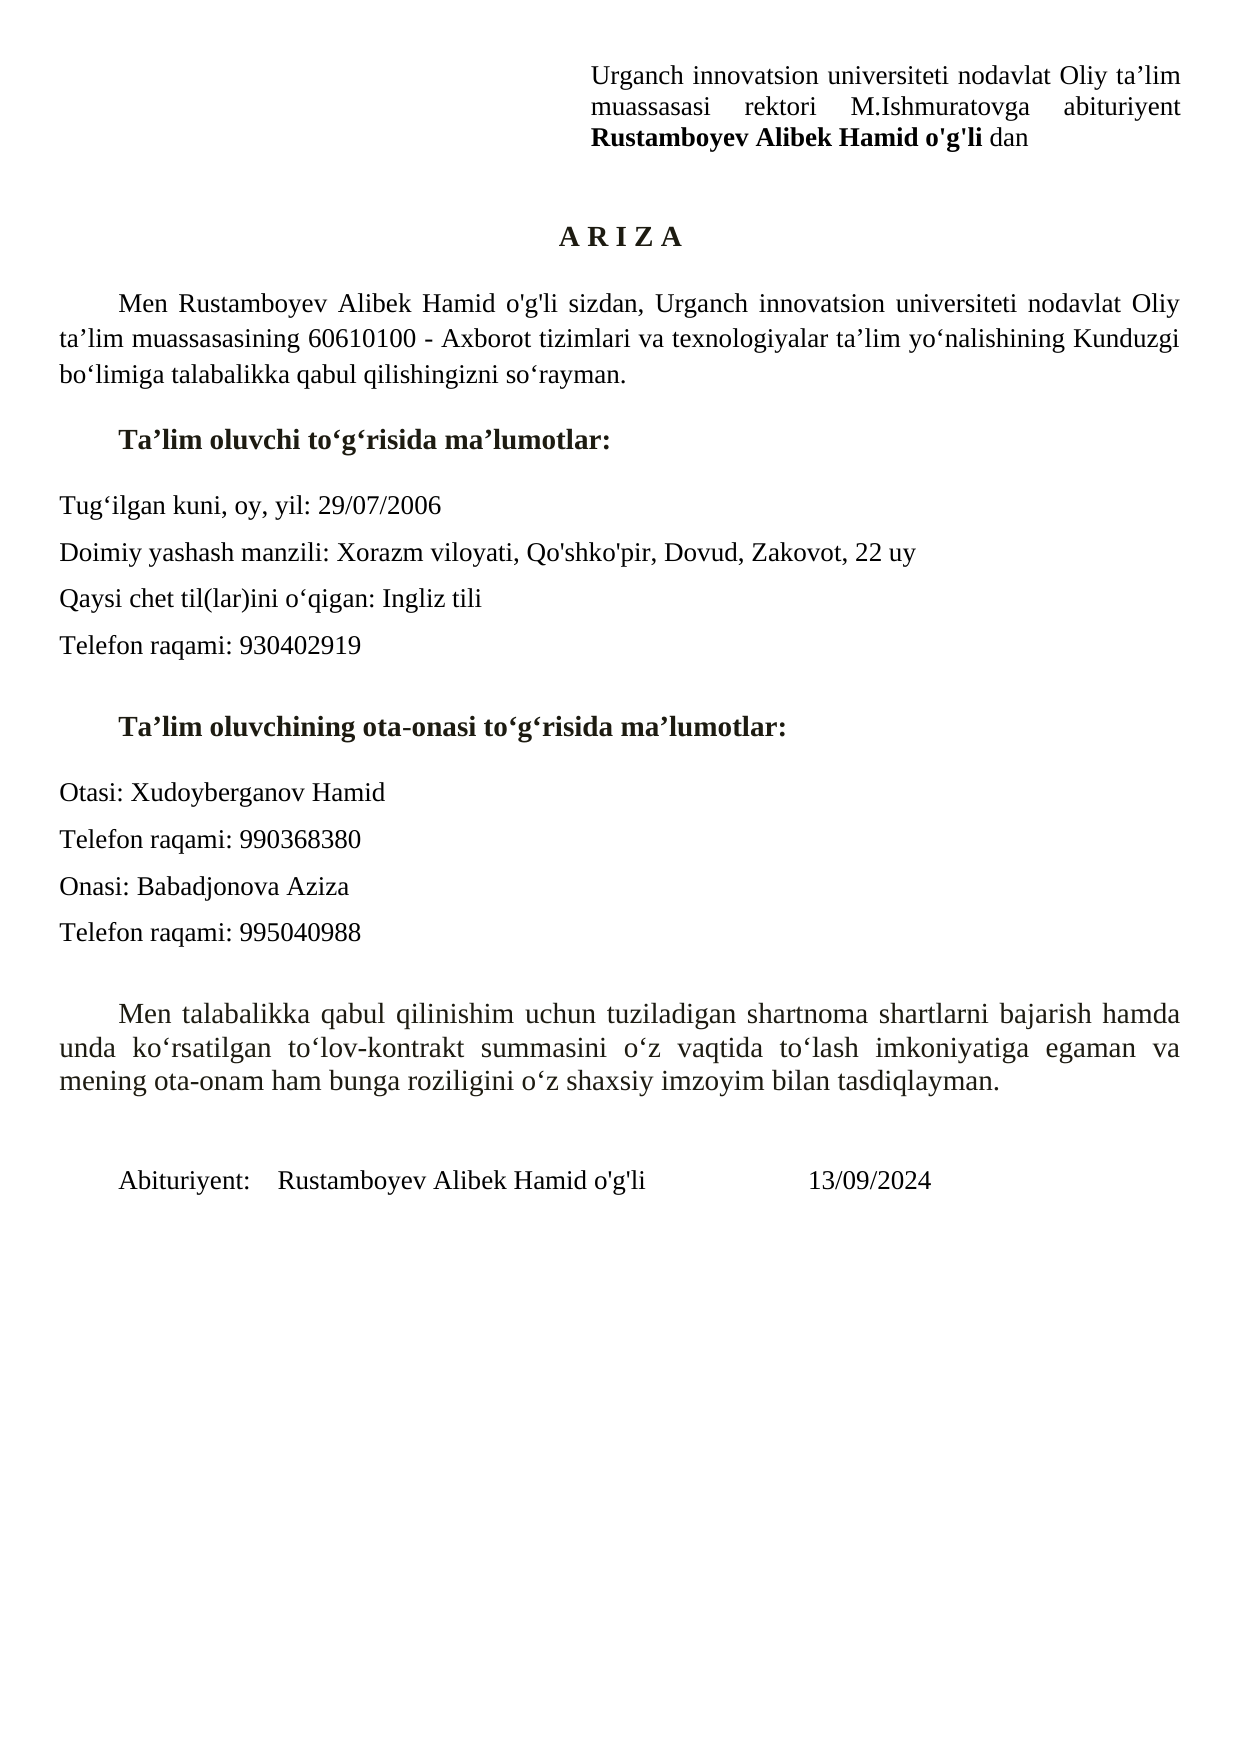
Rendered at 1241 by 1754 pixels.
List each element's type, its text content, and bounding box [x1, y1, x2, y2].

text Telefon raqami: 930402919 [59, 629, 1181, 660]
text Abituriyent: Rustamboyev Alibek Hamid o'g'li 13/09/2024 [59, 1164, 1181, 1195]
text Doimiy yashash manzili: Xorazm viloyati, Qo'shko'pir, Dovud, Zakovot, 22 uy [59, 536, 1181, 567]
text Telefon raqami: 990368380 [59, 823, 1181, 854]
text Qaysi chet til(lar)ini o‘qigan: Ingliz tili [59, 582, 1181, 613]
text Ta’lim oluvchining ota-onasi to‘g‘risida ma’lumotlar: [59, 709, 1181, 743]
text Ta’lim oluvchi to‘g‘risida ma’lumotlar: [59, 422, 1181, 455]
text Tug‘ilgan kuni, oy, yil: 29/07/2006 [59, 489, 1181, 520]
text Otasi: Xudoyberganov Hamid [59, 776, 1181, 807]
text Telefon raqami: 995040988 [59, 916, 1181, 947]
text Onasi: Babadjonova Aziza [59, 869, 1181, 901]
text Men Rustamboyev Alibek Hamid o'g'li sizdan, Urganch innovatsion universiteti nodavlat Oliy ta’lim muassasasining 60610100 - Axborot tizimlari va texnologiyalar ta’lim yo‘nalishining Kunduzgi bo‘limiga talabalikka qabul qilishingizni so‘rayman. [59, 287, 1181, 389]
text Urganch innovatsion universiteti nodavlat Oliy ta’lim muassasasi rektori M.Ishmuratovga abituriyent Rustamboyev Alibek Hamid o'g'li dan [591, 59, 1181, 152]
text A R I Z A [59, 219, 1181, 253]
text Men talabalikka qabul qilinishim uchun tuziladigan shartnoma shartlarni bajarish hamda unda ko‘rsatilgan to‘lov-kontrakt summasini o‘z vaqtida to‘lash imkoniyatiga egaman va mening ota-onam ham bunga roziligini oʻz shaxsiy imzoyim bilan tasdiqlayman. [59, 996, 1181, 1097]
